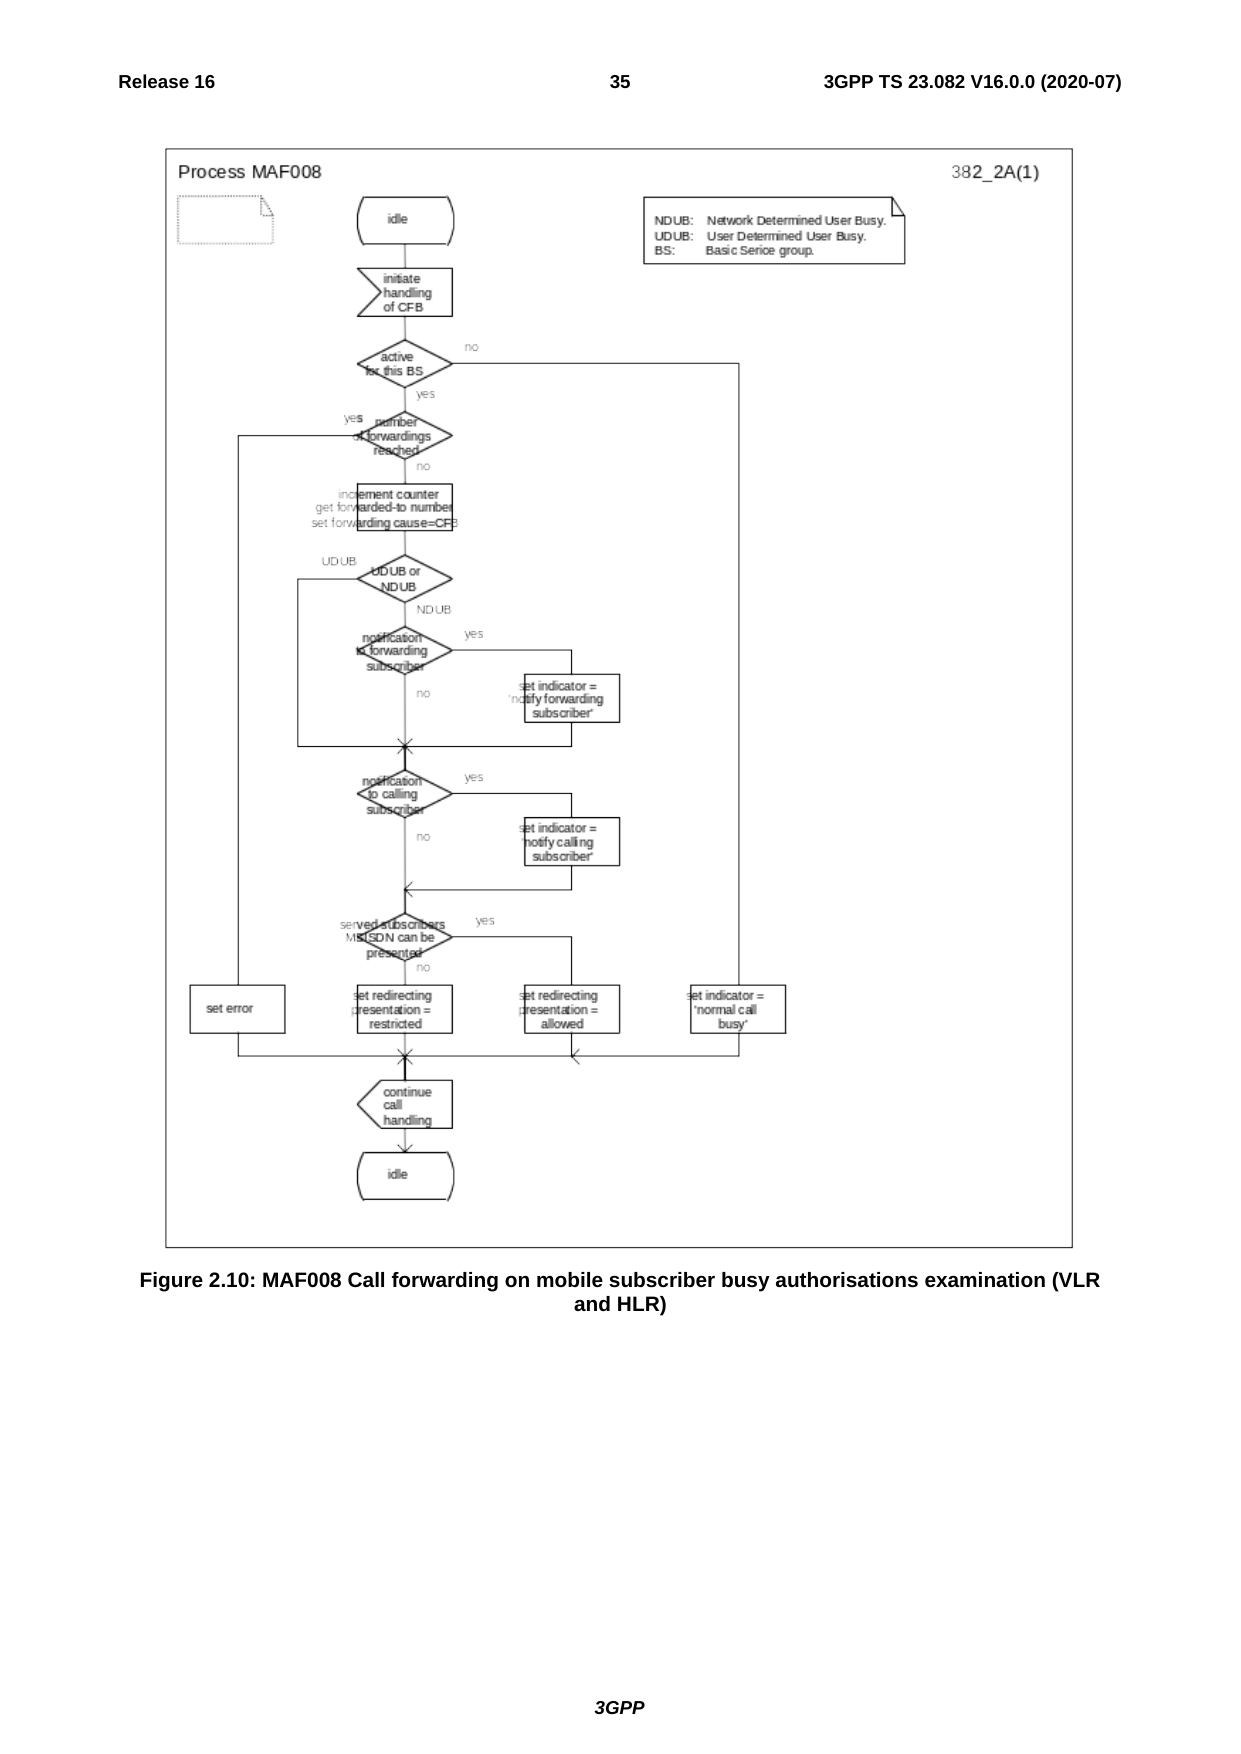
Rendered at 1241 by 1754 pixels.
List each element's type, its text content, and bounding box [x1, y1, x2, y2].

text Figure 2.10: MAF008 Call forwarding on mobile subscriber busy authorisations examination (VLR and HLR) [118, 1268, 1122, 1316]
